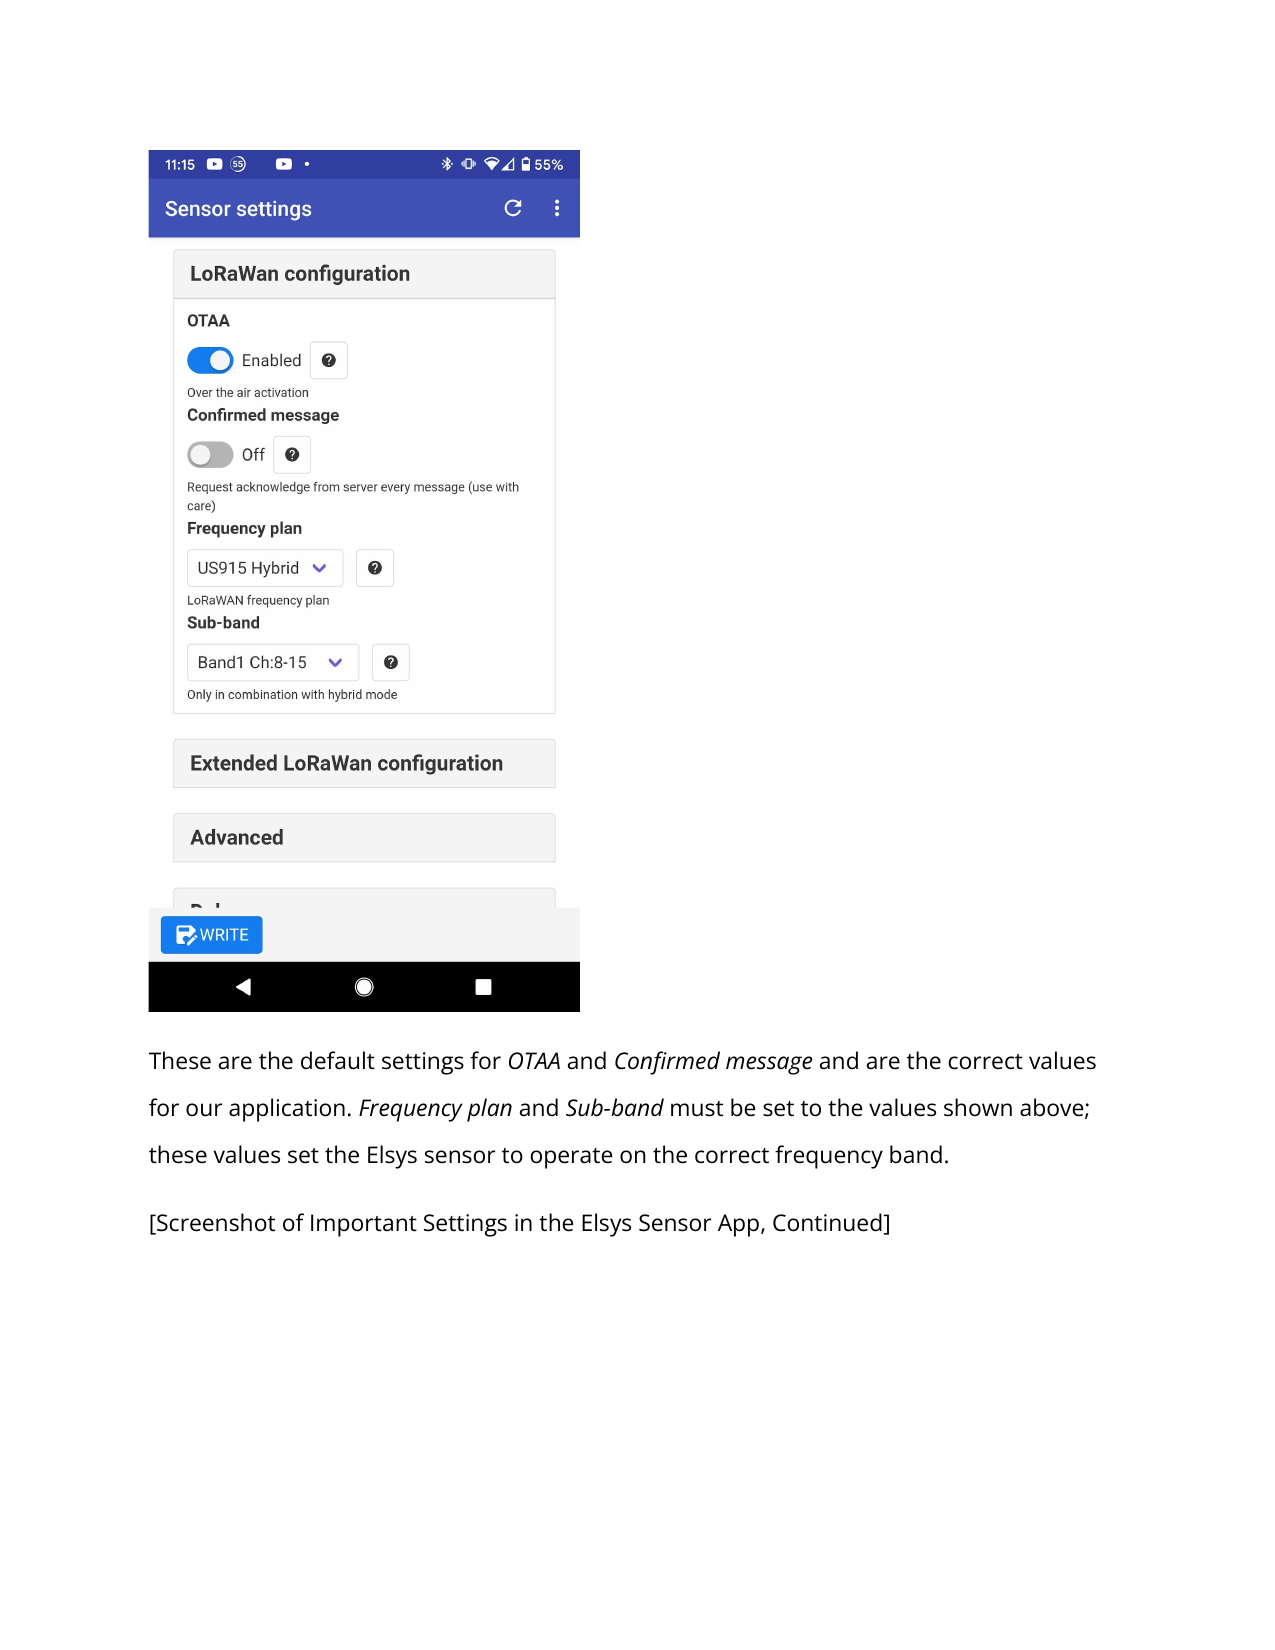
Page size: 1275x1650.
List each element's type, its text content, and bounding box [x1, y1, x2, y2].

picture [148, 150, 580, 1012]
text These are the default settings for OTAA and Confirmed message and are the correct values for our application. Frequency plan and Sub-band must be set to the values shown above; these values set the Elsys sensor to operate on the correct frequency band. [148, 1045, 1125, 1170]
text [Screenshot of Important Settings in the Elsys Sensor App, Continued] [148, 1207, 1125, 1238]
